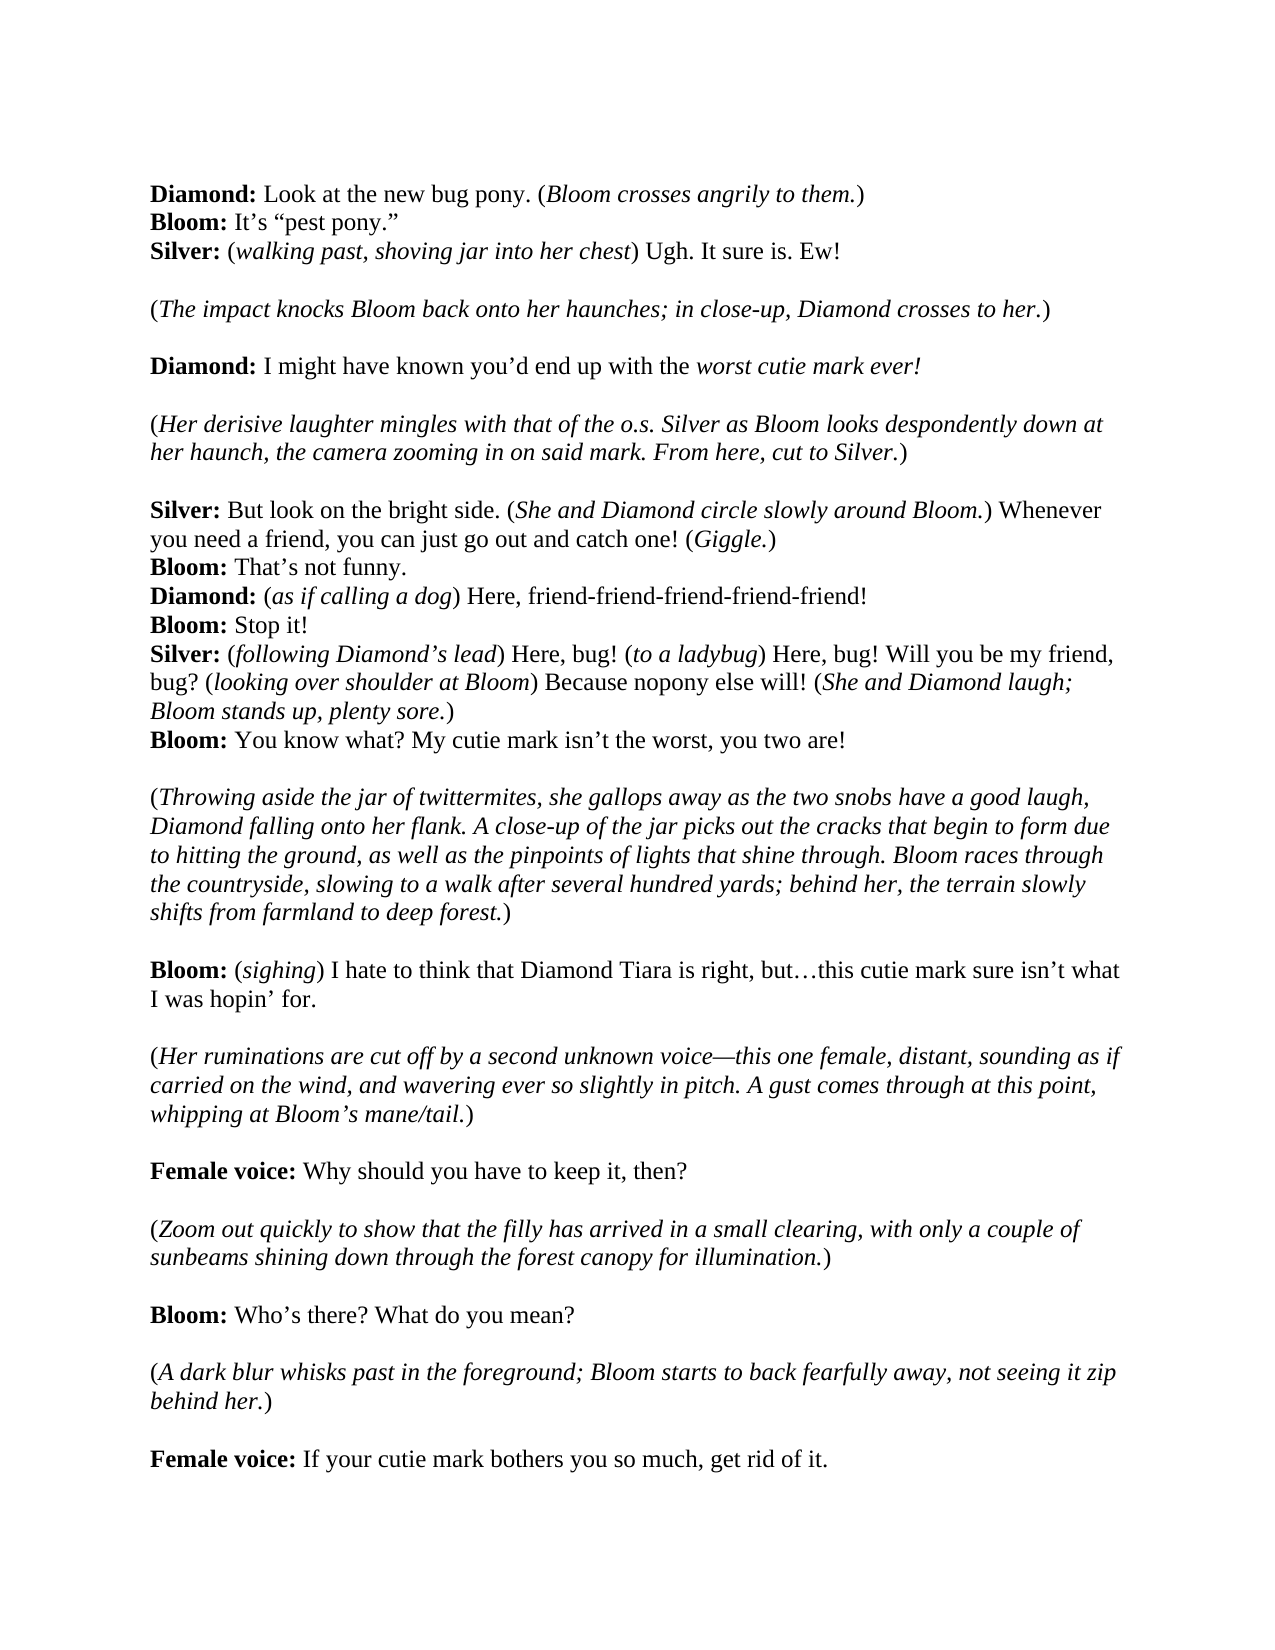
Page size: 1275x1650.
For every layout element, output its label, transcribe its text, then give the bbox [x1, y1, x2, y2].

text Bloom: (sighing) I hate to think that Diamond Tiara is right, but…this cutie mark sure isn’t what I was hopin’ for. [150, 955, 1125, 1012]
text (The impact knocks Bloom back onto her haunches; in close-up, Diamond crosses to her.) [150, 294, 1125, 322]
text (Her ruminations are cut off by a second unknown voice—this one female, distant, sounding as if carried on the wind, and wavering ever so slightly in pitch. A gust comes through at this point, whipping at Bloom’s mane/tail.) [150, 1041, 1125, 1127]
text Silver: But look on the bright side. (She and Diamond circle slowly around Bloom.) Whenever you need a friend, you can just go out and catch one! (Giggle.) [150, 495, 1125, 552]
text Bloom: You know what? My cutie mark isn’t the worst, you two are! [150, 725, 1125, 754]
text Bloom: It’s “pest pony.” [150, 207, 1125, 236]
text Bloom: That’s not funny. [150, 552, 1125, 581]
text Diamond: (as if calling a dog) Here, friend-friend-friend-friend-friend! [150, 581, 1125, 610]
text Diamond: I might have known you’d end up with the worst cutie mark ever! [150, 351, 1125, 380]
text Silver: (walking past, shoving jar into her chest) Ugh. It sure is. Ew! [150, 236, 1125, 265]
text (Throwing aside the jar of twittermites, she gallops away as the two snobs have a good laugh, Diamond falling onto her flank. A close-up of the jar picks out the cracks that begin to form due to hitting the ground, as well as the pinpoints of lights that shine through. Bloom races through the countryside, slowing to a walk after several hundred yards; behind her, the terrain slowly shifts from farmland to deep forest.) [150, 782, 1125, 926]
text Silver: (following Diamond’s lead) Here, bug! (to a ladybug) Here, bug! Will you be my friend, bug? (looking over shoulder at Bloom) Because nopony else will! (She and Diamond laugh; Bloom stands up, plenty sore.) [150, 639, 1125, 725]
text (Zoom out quickly to show that the filly has arrived in a small clearing, with only a couple of sunbeams shining down through the forest canopy for illumination.) [150, 1214, 1125, 1271]
text Bloom: Stop it! [150, 610, 1125, 639]
text (A dark blur whisks past in the foreground; Bloom starts to back fearfully away, not seeing it zip behind her.) [150, 1357, 1125, 1415]
text Female voice: If your cutie mark bothers you so much, get rid of it. [150, 1444, 1125, 1472]
text Diamond: Look at the new bug pony. (Bloom crosses angrily to them.) [150, 179, 1125, 207]
text Female voice: Why should you have to keep it, then? [150, 1156, 1125, 1185]
text (Her derisive laughter mingles with that of the o.s. Silver as Bloom looks despondently down at her haunch, the camera zooming in on said mark. From here, cut to Silver.) [150, 409, 1125, 466]
text Bloom: Who’s there? What do you mean? [150, 1300, 1125, 1329]
